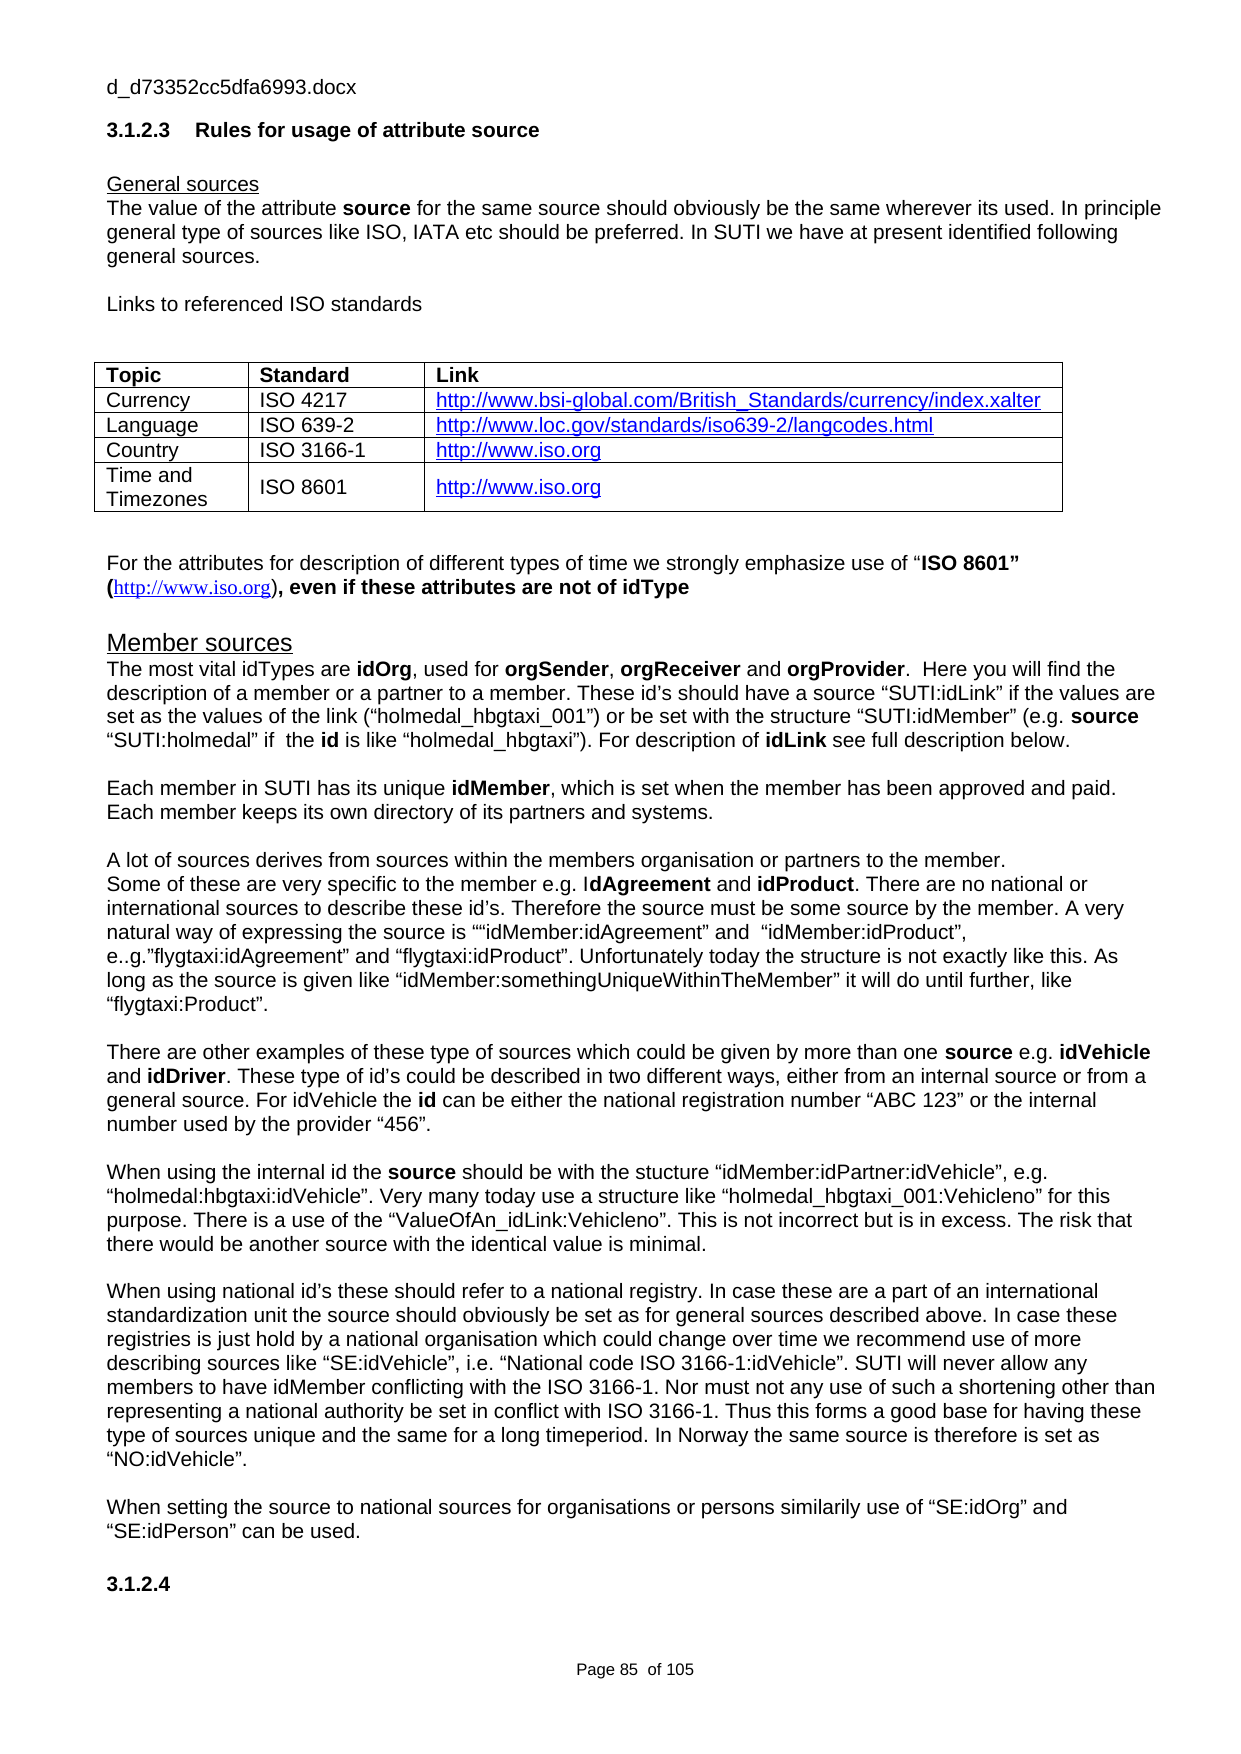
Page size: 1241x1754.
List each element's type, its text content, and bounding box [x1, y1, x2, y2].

text Some of these are very specific to the member e.g. IdAgreement and idProduct. There are no national or international sources to describe these id’s. Therefore the source must be some source by the member. A very natural way of expressing the source is ““idMember:idAgreement” and “idMember:idProduct”, e..g.”flygtaxi:idAgreement” and “flygtaxi:idProduct”. Unfortunately today the structure is not exactly like this. As long as the source is given like “idMember:somethingUniqueWithinTheMember” it will do until further, like “flygtaxi:Product”. [106, 872, 1163, 1016]
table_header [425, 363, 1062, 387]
text Each member in SUTI has its unique idMember, which is set when the member has been approved and paid. Each member keeps its own directory of its partners and systems. [106, 776, 1163, 824]
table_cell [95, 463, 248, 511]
text When using national id’s these should refer to a national registry. In case these are a part of an international standardization unit the source should obviously be set as for general sources described above. In case these registries is just hold by a national organisation which could change over time we recommend use of more describing sources like “SE:idVehicle”, i.e. “National code ISO 3166-1:idVehicle”. SUTI will never allow any members to have idMember conflicting with the ISO 3166-1. Nor must not any use of such a shortening other than representing a national authority be set in conflict with ISO 3166-1. Thus this forms a good base for having these type of sources unique and the same for a long timeperiod. In Norway the same source is therefore is set as “NO:idVehicle”. [106, 1279, 1163, 1471]
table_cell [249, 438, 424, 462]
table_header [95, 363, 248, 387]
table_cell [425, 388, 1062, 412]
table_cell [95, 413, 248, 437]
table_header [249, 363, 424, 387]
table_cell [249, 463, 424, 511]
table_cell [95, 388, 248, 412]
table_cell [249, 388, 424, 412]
text For the attributes for description of different types of time we strongly emphasize use of “ISO 8601” (http://www.iso.org), even if these attributes are not of idType [106, 551, 1163, 599]
text Member sources [106, 628, 1163, 656]
text When setting the source to national sources for organisations or persons similarily use of “SE:idOrg” and “SE:idPerson” can be used. [106, 1495, 1163, 1543]
text The most vital idTypes are idOrg, used for orgSender, orgReceiver and orgProvider. Here you will find the description of a member or a partner to a member. These id’s should have a source “SUTI:idLink” if the values are set as the values of the link (“holmedal_hbgtaxi_001”) or be set with the structure “SUTI:idMember” (e.g. source “SUTI:holmedal” if the id is like “holmedal_hbgtaxi”). For description of idLink see full description below. [106, 656, 1163, 752]
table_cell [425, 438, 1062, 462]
text There are other examples of these type of sources which could be given by more than one source e.g. idVehicle and idDriver. These type of id’s could be described in two different ways, either from an internal source or from a general source. For idVehicle the id can be either the national registration number “ABC 123” or the internal number used by the provider “456”. [106, 1040, 1163, 1136]
subtitle Rules for usage of attribute source [106, 118, 1163, 142]
text A lot of sources derives from sources within the members organisation or partners to the member. [106, 848, 1163, 872]
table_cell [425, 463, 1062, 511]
text Links to referenced ISO standards [106, 292, 1163, 316]
text General sources [106, 172, 1163, 196]
text The value of the attribute source for the same source should obviously be the same wherever its used. In principle general type of sources like ISO, IATA etc should be preferred. In SUTI we have at present identified following general sources. [106, 196, 1163, 268]
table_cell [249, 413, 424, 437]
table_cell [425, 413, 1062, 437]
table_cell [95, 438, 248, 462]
text When using the internal id the source should be with the stucture “idMember:idPartner:idVehicle”, e.g. “holmedal:hbgtaxi:idVehicle”. Very many today use a structure like “holmedal_hbgtaxi_001:Vehicleno” for this purpose. There is a use of the “ValueOfAn_idLink:Vehicleno”. This is not incorrect but is in excess. The risk that there would be another source with the identical value is minimal. [106, 1159, 1163, 1255]
